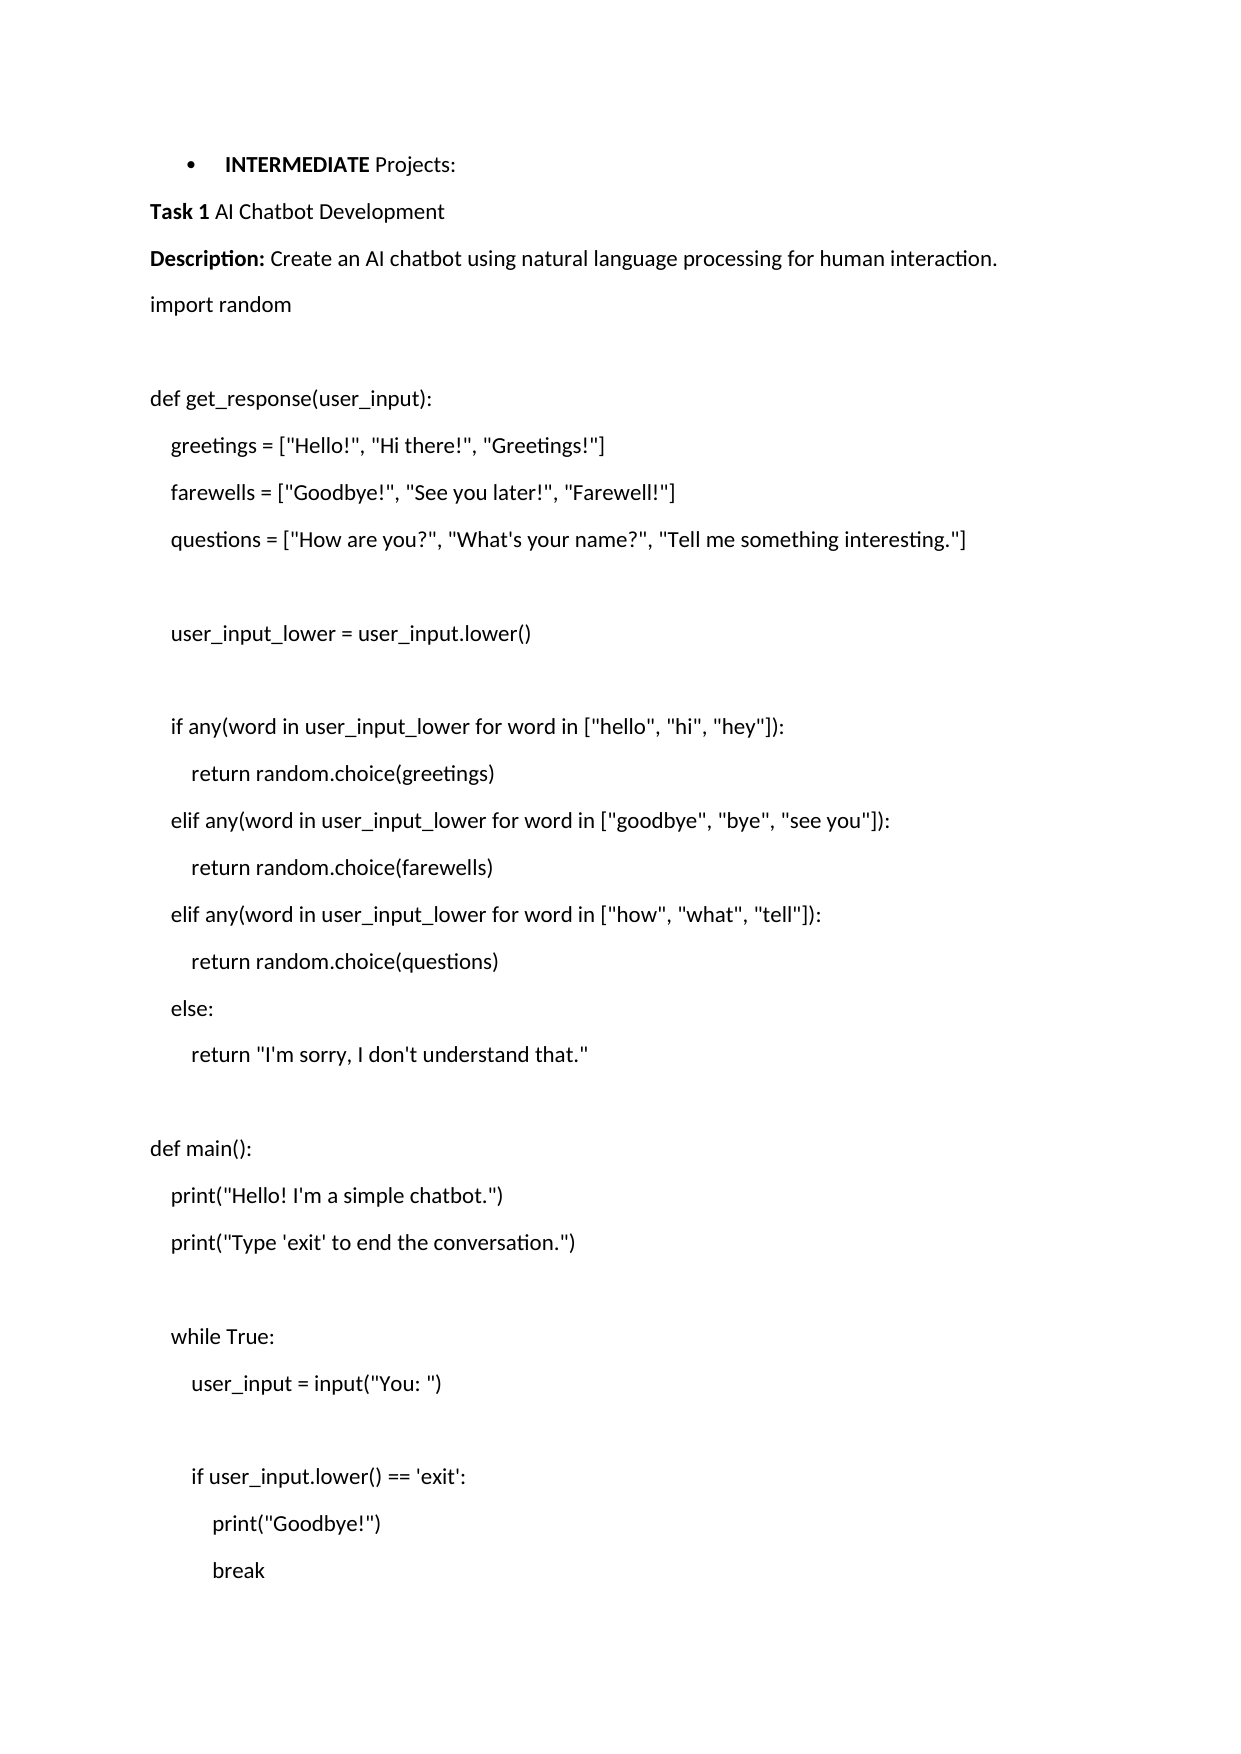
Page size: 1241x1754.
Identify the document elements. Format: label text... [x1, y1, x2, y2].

text print("Type 'exit' to end the conversation.") [150, 1228, 1090, 1256]
text Task 1 AI Chatbot Development [150, 197, 1090, 225]
text return random.choice(farewells) [150, 853, 1090, 881]
text return random.choice(greetings) [150, 759, 1090, 787]
text user_input = input("You: ") [150, 1369, 1090, 1397]
text elif any(word in user_input_lower for word in ["how", "what", "tell"]): [150, 900, 1090, 928]
text print("Goodbye!") [150, 1509, 1090, 1537]
text break [150, 1556, 1090, 1584]
text import random [150, 291, 1090, 319]
text else: [150, 994, 1090, 1022]
text print("Hello! I'm a simple chatbot.") [150, 1181, 1090, 1209]
text Description: Create an AI chatbot using natural language processing for human interaction. [150, 244, 1090, 272]
text while True: [150, 1322, 1090, 1350]
text elif any(word in user_input_lower for word in ["goodbye", "bye", "see you"]): [150, 806, 1090, 834]
text user_input_lower = user_input.lower() [150, 619, 1090, 647]
text farewells = ["Goodbye!", "See you later!", "Farewell!"] [150, 478, 1090, 506]
text if user_input.lower() == 'exit': [150, 1462, 1090, 1491]
text if any(word in user_input_lower for word in ["hello", "hi", "hey"]): [150, 712, 1090, 741]
text questions = ["How are you?", "What's your name?", "Tell me something interesting."] [150, 525, 1090, 553]
text greetings = ["Hello!", "Hi there!", "Greetings!"] [150, 431, 1090, 459]
list INTERMEDIATE Projects: [187, 150, 1090, 178]
text return "I'm sorry, I don't understand that." [150, 1041, 1090, 1069]
text return random.choice(questions) [150, 947, 1090, 975]
text def get_response(user_input): [150, 384, 1090, 412]
text def main(): [150, 1134, 1090, 1162]
